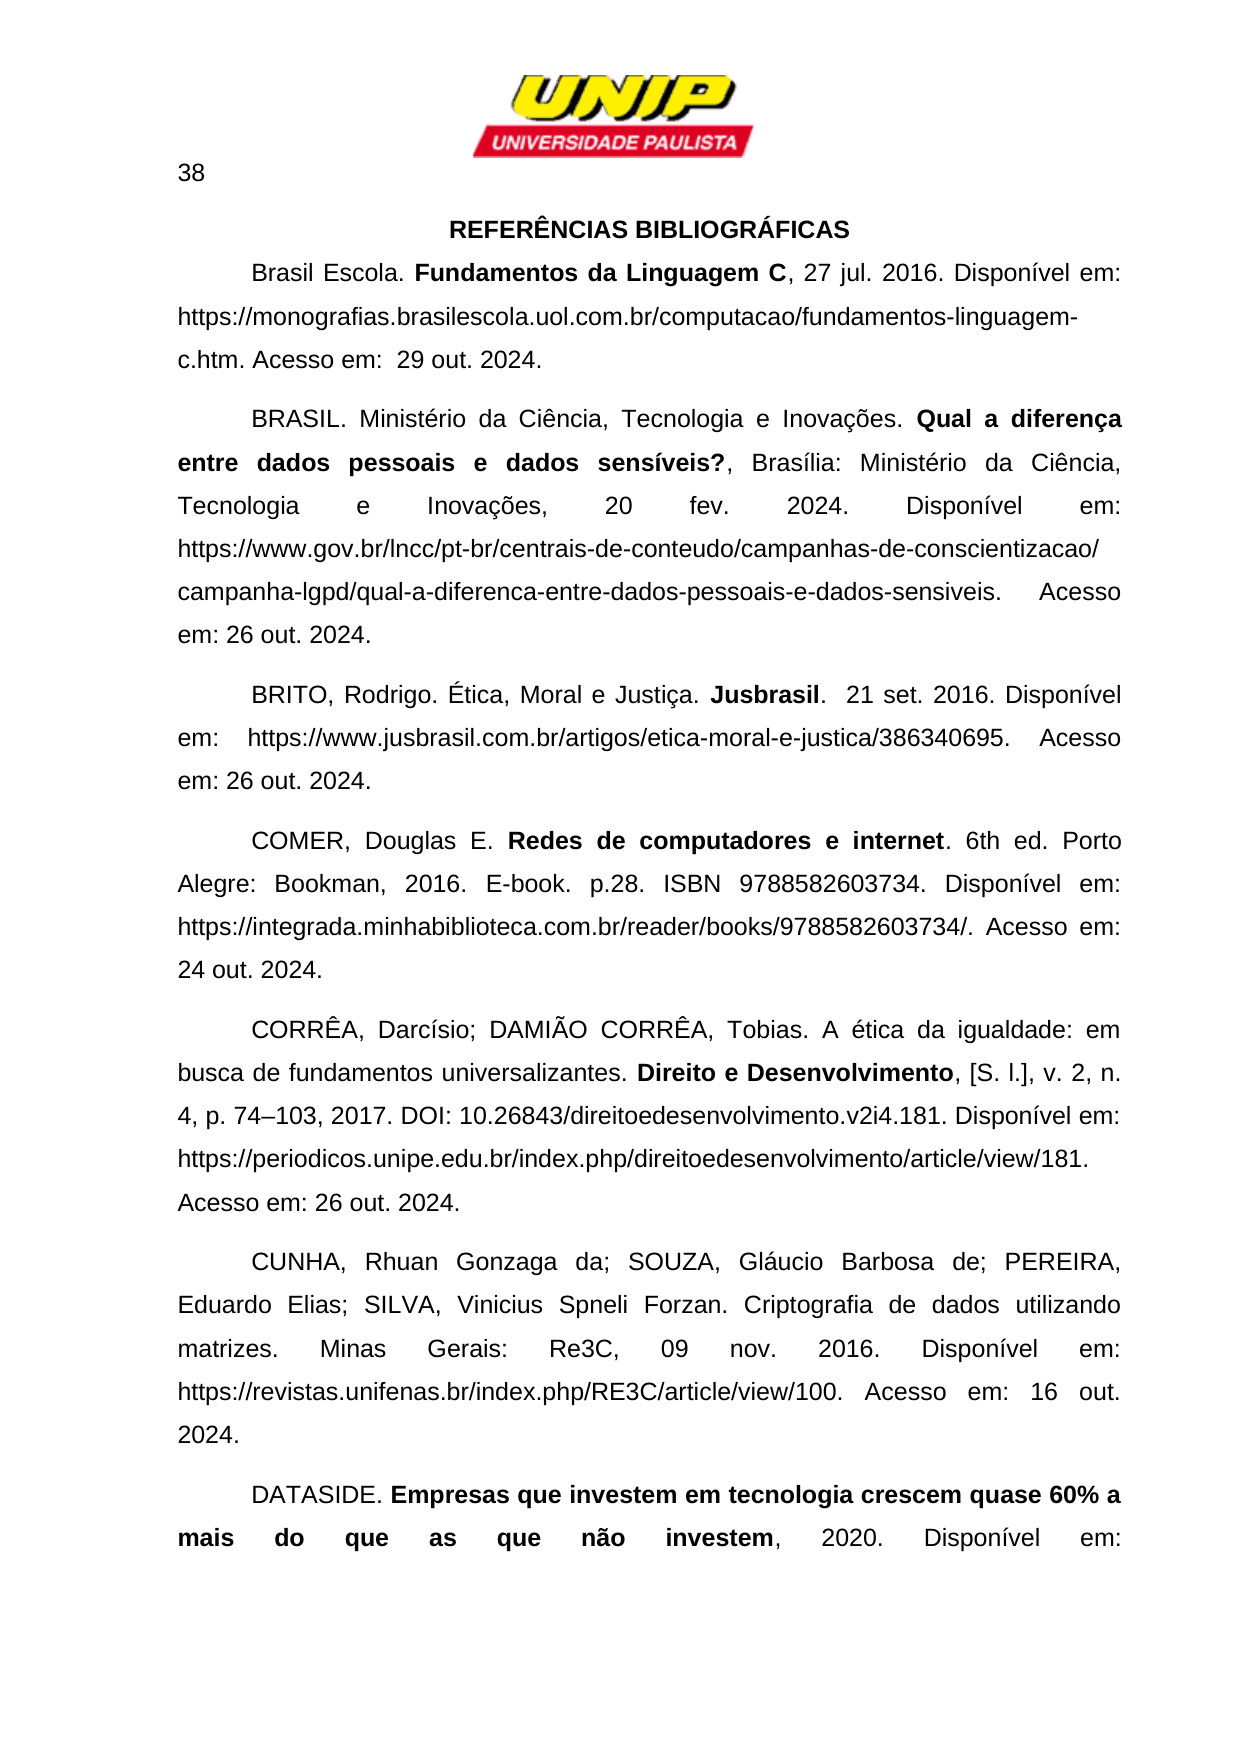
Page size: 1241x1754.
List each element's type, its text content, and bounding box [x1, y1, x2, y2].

text Brasil Escola. Fundamentos da Linguagem C, 27 jul. 2016. Disponível em: https://monografias.brasilescola.uol.com.br/computacao/fundamentos-linguagem-c.htm. Acesso em: 29 out. 2024. [177, 258, 1122, 373]
text CUNHA, Rhuan Gonzaga da; SOUZA, Gláucio Barbosa de; PEREIRA, Eduardo Elias; SILVA, Vinicius Spneli Forzan. Criptografia de dados utilizando matrizes. Minas Gerais: Re3C, 09 nov. 2016. Disponível em: https://revistas.unifenas.br/index.php/RE3C/article/view/100. Acesso em: 16 out. 2024. [177, 1247, 1122, 1449]
text CORRÊA, Darcísio; DAMIÃO CORRÊA, Tobias. A ética da igualdade: em busca de fundamentos universalizantes. Direito e Desenvolvimento, [S. l.], v. 2, n. 4, p. 74–103, 2017. DOI: 10.26843/direitoedesenvolvimento.v2i4.181. Disponível em: https://periodicos.unipe.edu.br/index.php/direitoedesenvolvimento/article/view/181. Acesso em: 26 out. 2024. [177, 1015, 1122, 1216]
subtitle REFERÊNCIAS BIBLIOGRÁFICAS [177, 215, 1122, 244]
text BRITO, Rodrigo. Ética, Moral e Justiça. Jusbrasil. 21 set. 2016. Disponível em: https://www.jusbrasil.com.br/artigos/etica-moral-e-justica/386340695. Acesso em: 26 out. 2024. [177, 680, 1122, 795]
text COMER, Douglas E. Redes de computadores e internet. 6th ed. Porto Alegre: Bookman, 2016. E-book. p.28. ISBN 9788582603734. Disponível em: https://integrada.minhabiblioteca.com.br/reader/books/9788582603734/. Acesso em: 24 out. 2024. [177, 826, 1122, 984]
text BRASIL. Ministério da Ciência, Tecnologia e Inovações. Qual a diferença entre dados pessoais e dados sensíveis?, Brasília: Ministério da Ciência, Tecnologia e Inovações, 20 fev. 2024. Disponível em: https://www.gov.br/lncc/pt-br/centrais-de-conteudo/campanhas-de-conscientizacao/campanha-lgpd/qual-a-diferenca-entre-dados-pessoais-e-dados-sensiveis. Acesso em: 26 out. 2024. [177, 404, 1122, 649]
picture [472, 75, 754, 158]
